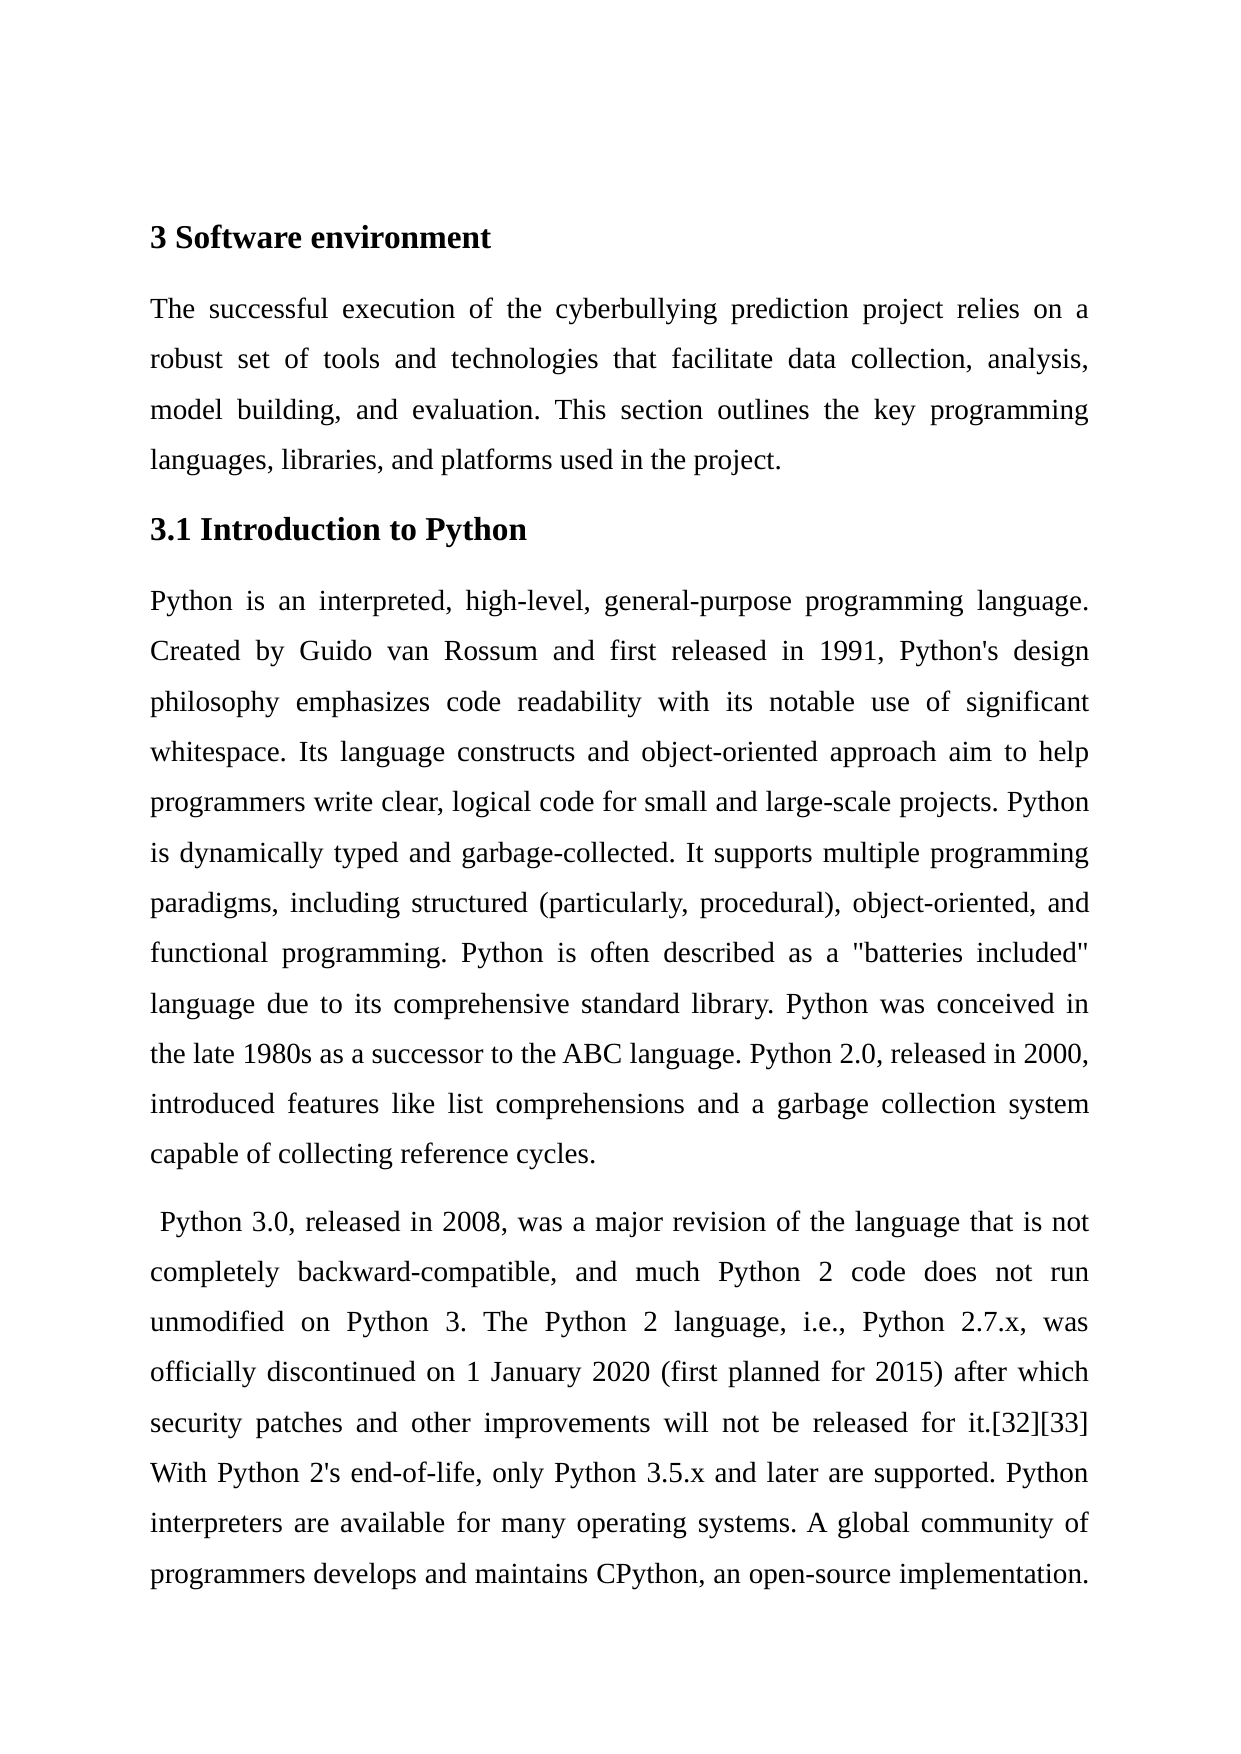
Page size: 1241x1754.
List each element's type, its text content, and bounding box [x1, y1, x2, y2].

text Python is an interpreted, high-level, general-purpose programming language. Created by Guido van Rossum and first released in 1991, Python's design philosophy emphasizes code readability with its notable use of significant whitespace. Its language constructs and object-oriented approach aim to help programmers write clear, logical code for small and large-scale projects. Python is dynamically typed and garbage-collected. It supports multiple programming paradigms, including structured (particularly, procedural), object-oriented, and functional programming. Python is often described as a "batteries included" language due to its comprehensive standard library. Python was conceived in the late 1980s as a successor to the ABC language. Python 2.0, released in 2000, introduced features like list comprehensions and a garbage collection system capable of collecting reference cycles. [150, 583, 1090, 1170]
text 3 Software environment [150, 217, 1090, 255]
text The successful execution of the cyberbullying prediction project relies on a robust set of tools and technologies that facilitate data collection, analysis, model building, and evaluation. This section outlines the key programming languages, libraries, and platforms used in the project. [150, 291, 1090, 476]
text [150, 1204, 1090, 1589]
text 3.1 Introduction to Python [150, 509, 1090, 547]
